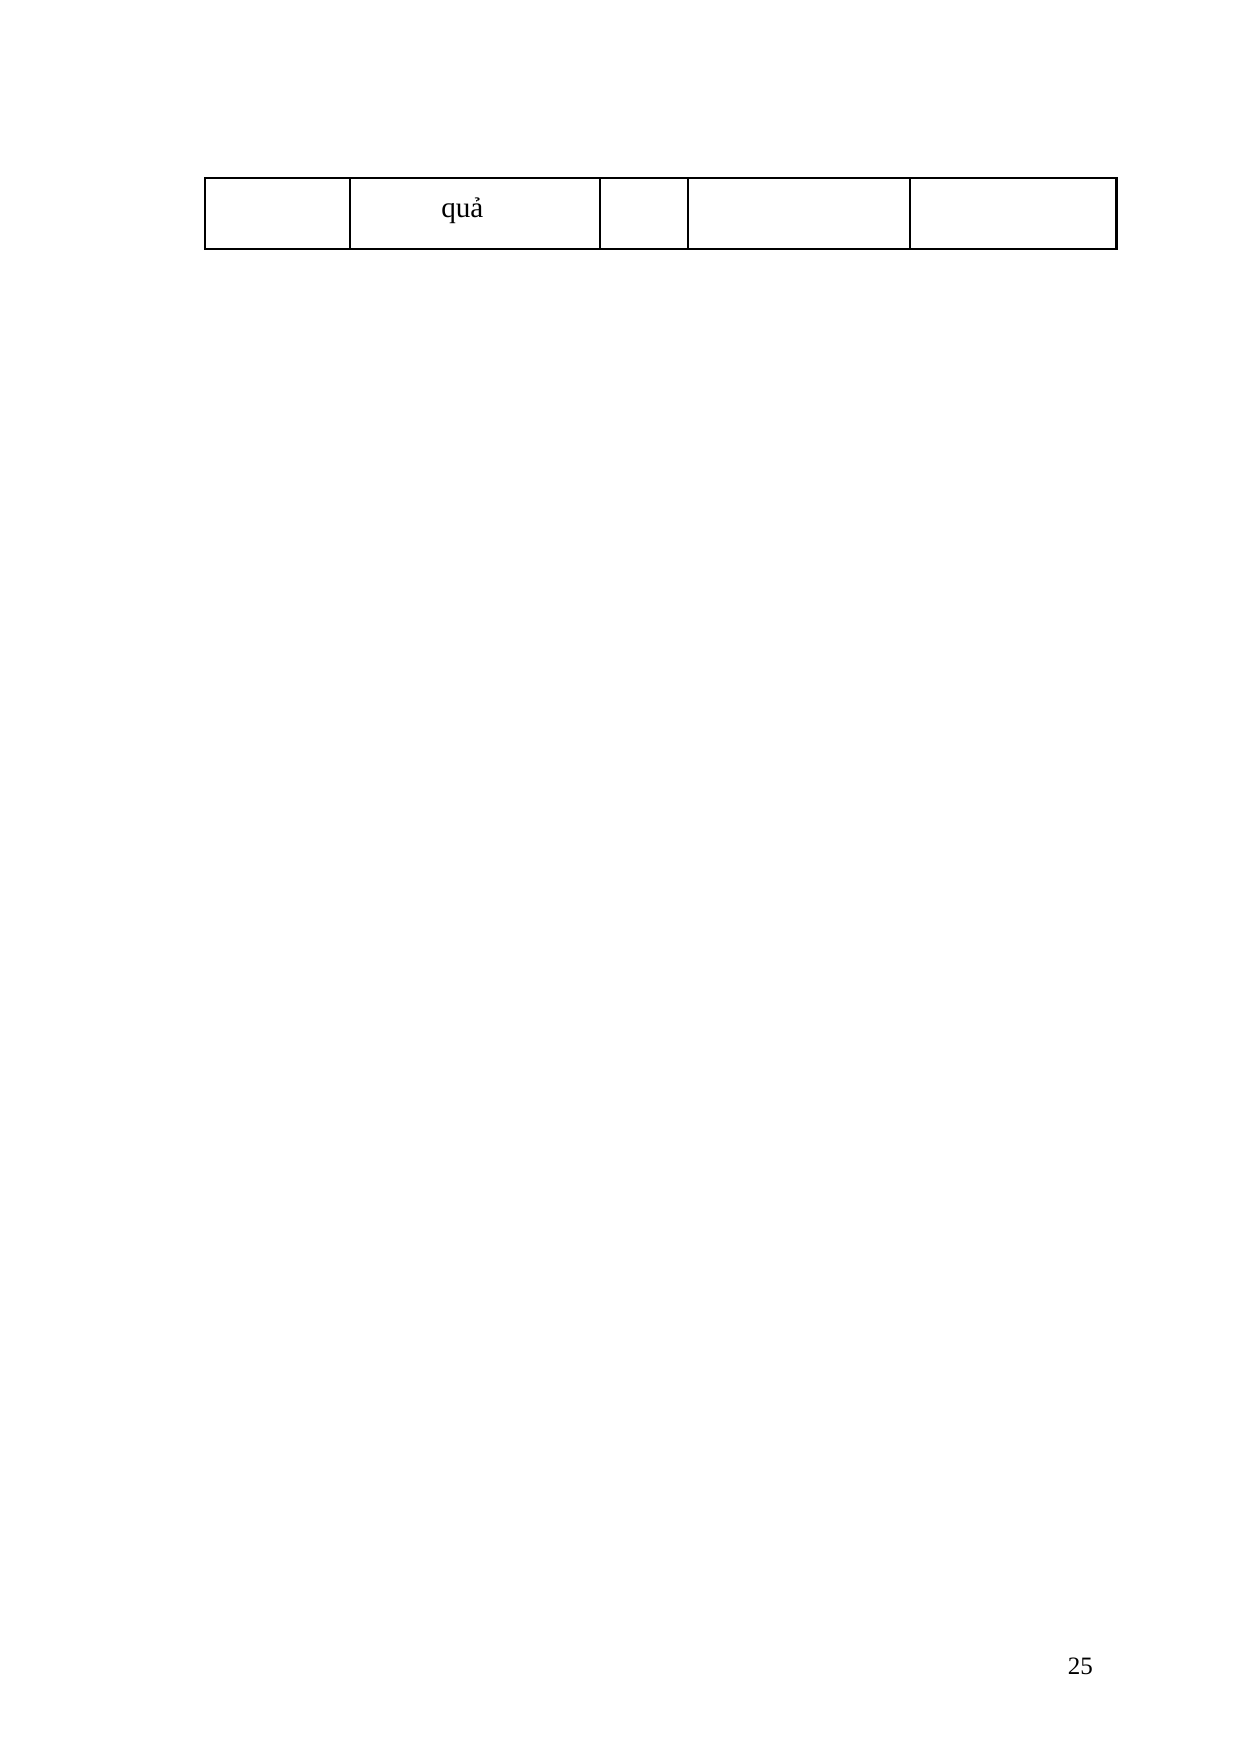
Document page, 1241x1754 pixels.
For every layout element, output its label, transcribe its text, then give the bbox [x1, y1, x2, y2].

table_cell 5% [601, 179, 687, 248]
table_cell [689, 179, 909, 248]
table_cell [911, 179, 1115, 248]
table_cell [206, 179, 349, 248]
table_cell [351, 179, 599, 248]
